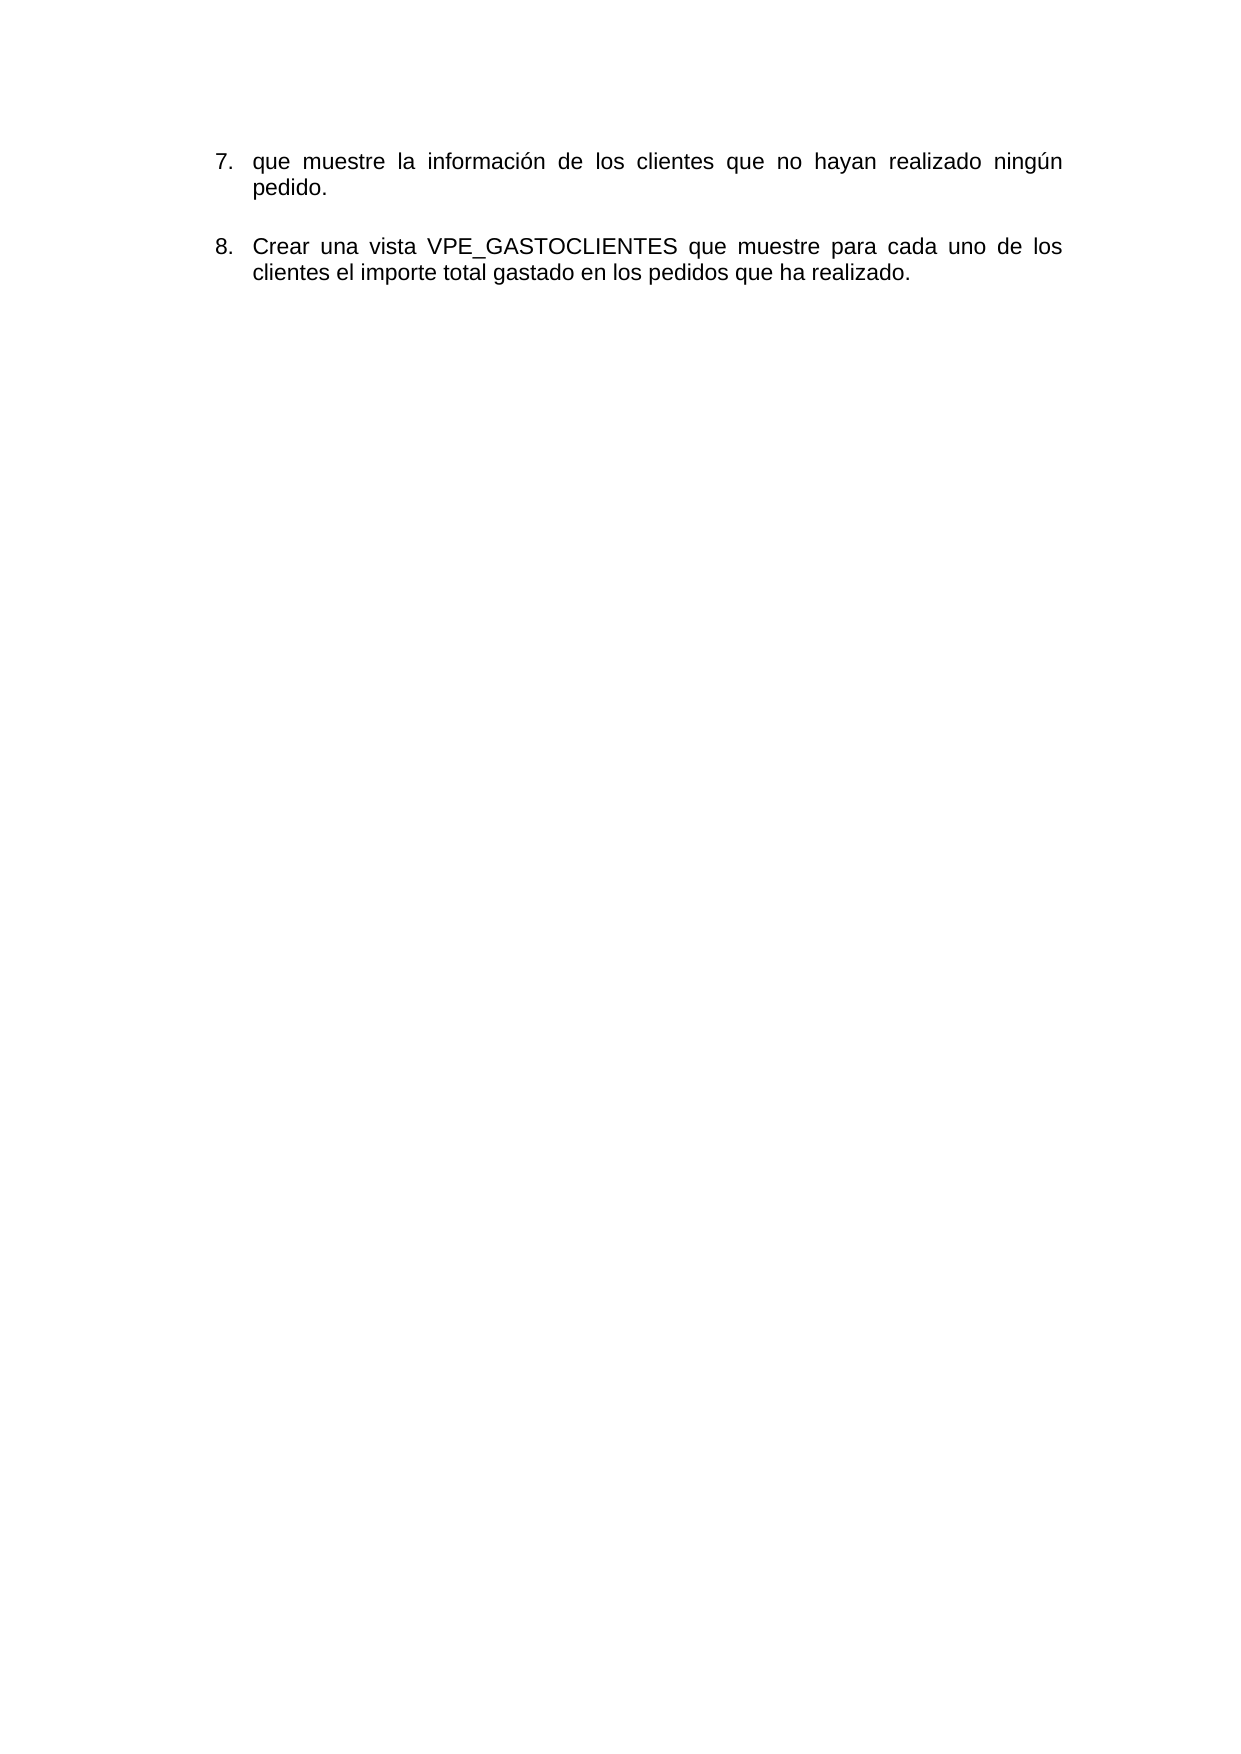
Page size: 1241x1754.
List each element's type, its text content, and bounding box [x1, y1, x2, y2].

list que muestre la información de los clientes que no hayan realizado ningún pedido. [215, 148, 1063, 200]
list Crear una vista VPE_GASTOCLIENTES que muestre para cada uno de los clientes el importe total gastado en los pedidos que ha realizado. [215, 233, 1063, 286]
